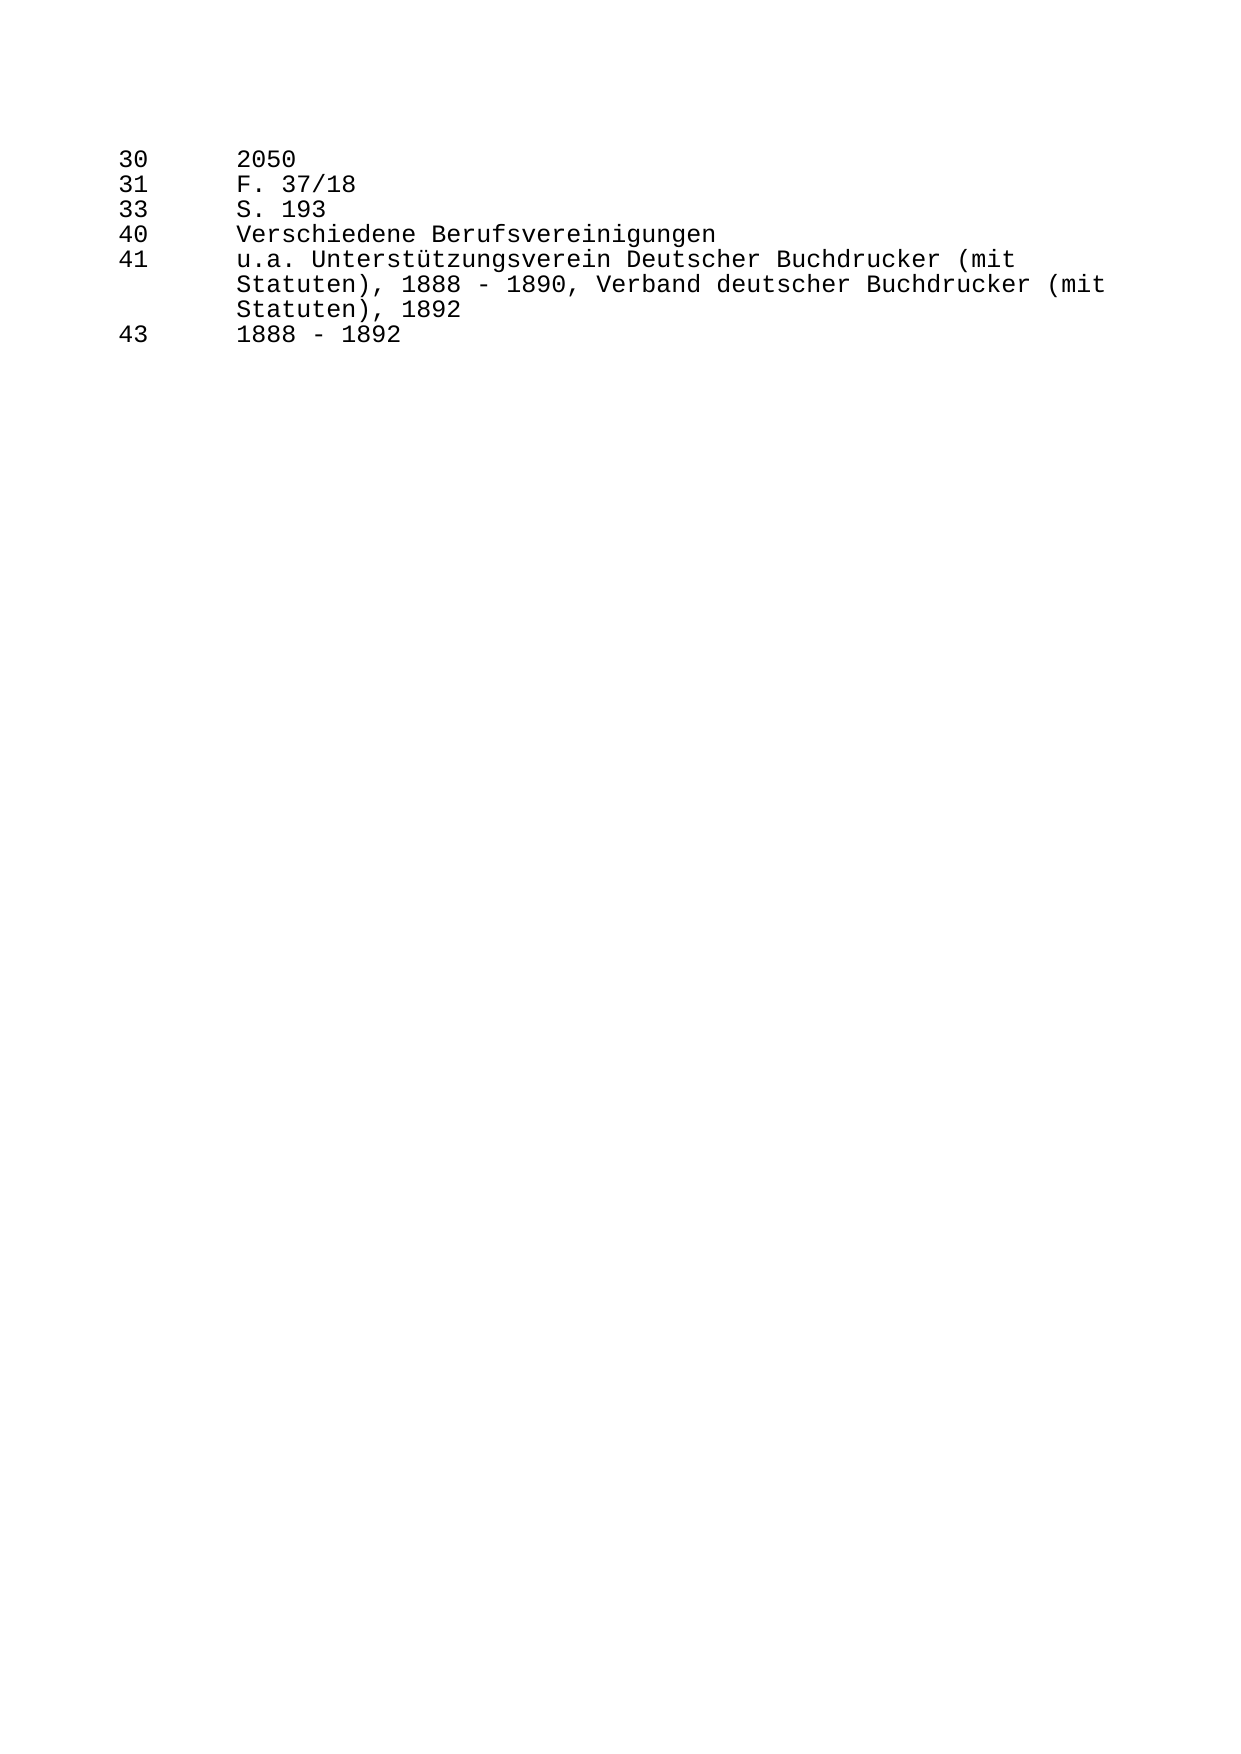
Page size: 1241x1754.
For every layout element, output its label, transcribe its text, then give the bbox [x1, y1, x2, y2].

text 33 S. 193 [118, 198, 1122, 223]
text 40 Verschiedene Berufsvereinigungen [118, 223, 1122, 248]
text 43 1888 - 1892 [118, 323, 1122, 348]
text 41 u.a. k[Unterstützungsverein Deutscher Buchdrucker]k (mit Statuten), z[1888 - 1890]z, k[Verband deutscher Buchdrucker]k (mit Statuten), z[1892]z [118, 248, 1122, 323]
text 31 F. 37/18 [118, 173, 1122, 198]
text 30 2050 [118, 148, 1122, 173]
